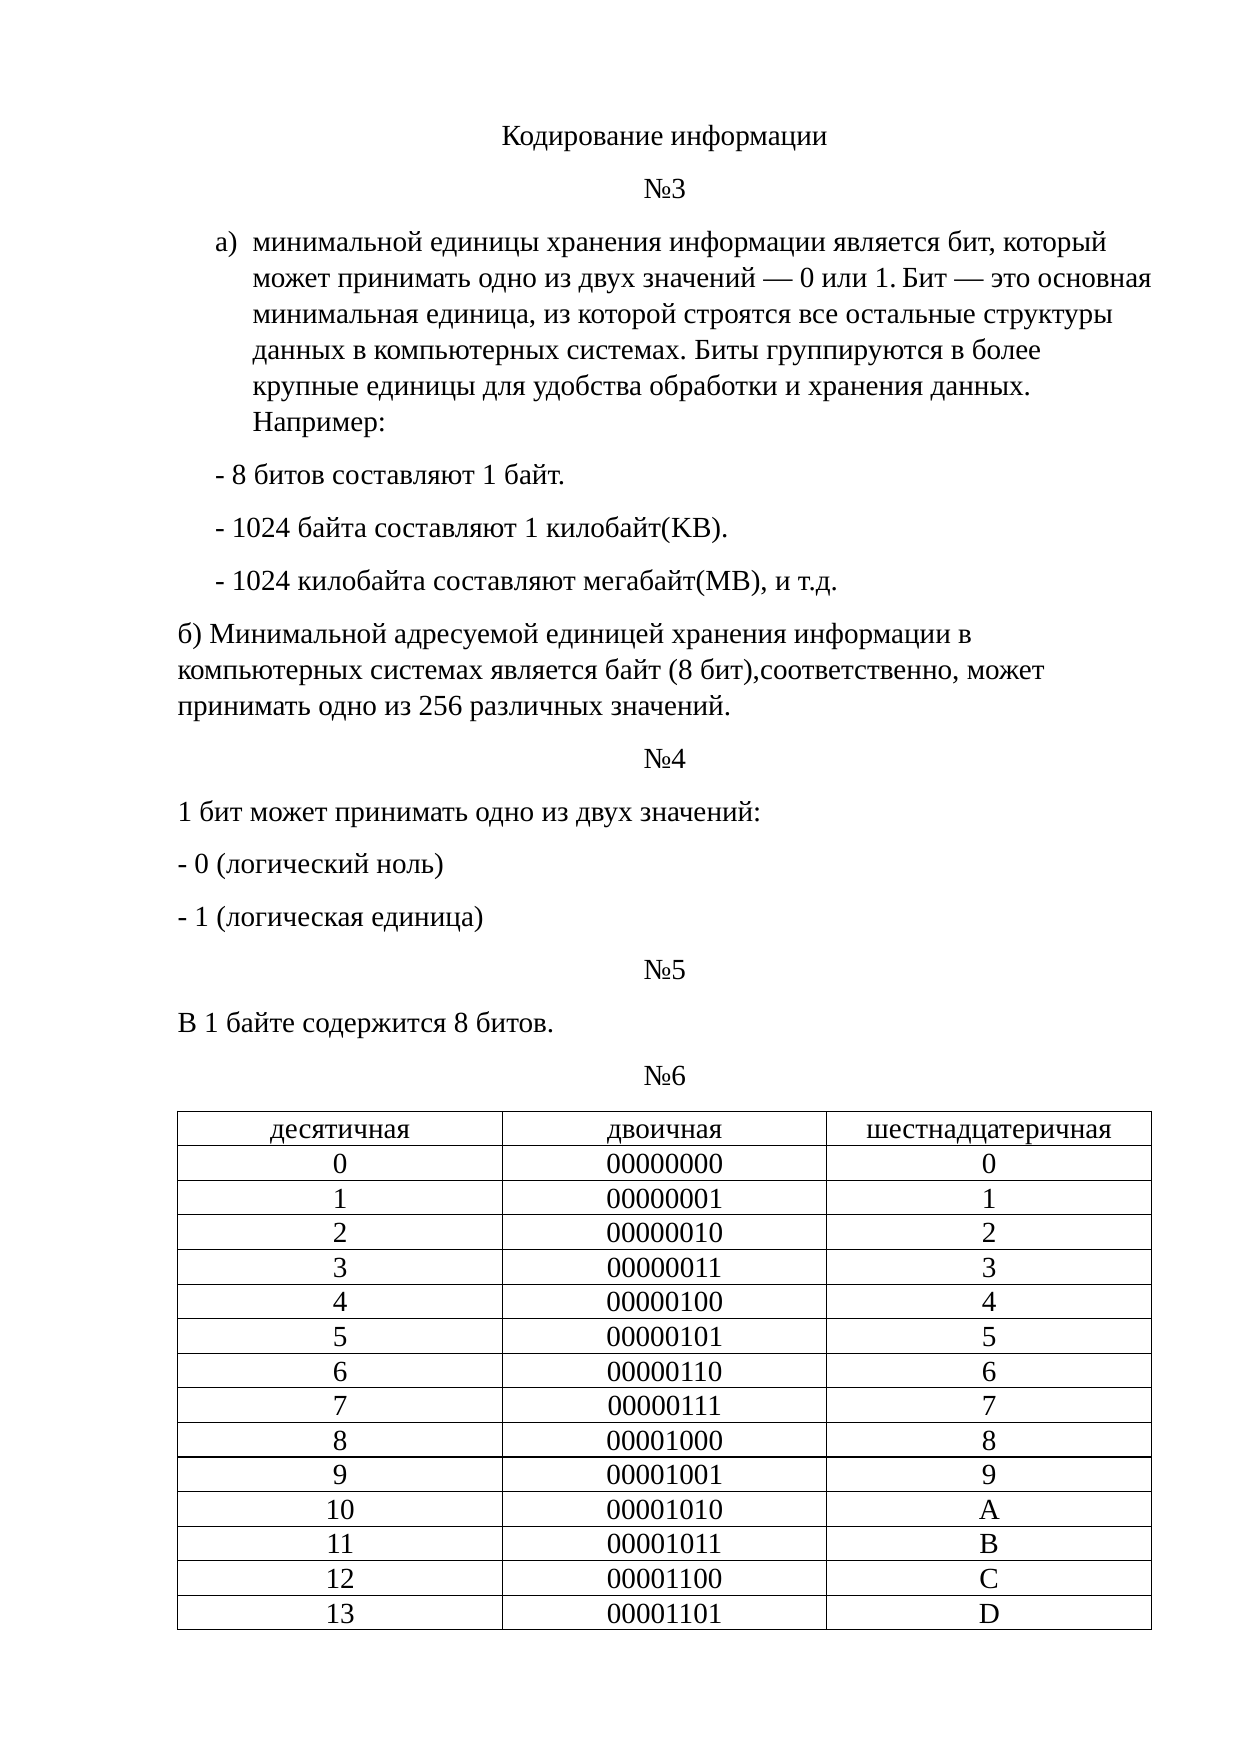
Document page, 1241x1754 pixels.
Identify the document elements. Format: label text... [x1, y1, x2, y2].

table_cell 1 [178, 1181, 502, 1214]
text Кодирование информации [177, 118, 1152, 152]
table_cell 12 [178, 1561, 502, 1595]
text - 1 (логическая единица) [177, 899, 1152, 933]
table_header двоичная [503, 1112, 826, 1145]
text - 1024 килобайта составляют мегабайт(MB), и т.д. [215, 563, 1152, 596]
text №3 [177, 171, 1152, 204]
list минимальной единицы хранения информации является бит, который может принимать одно из двух значений — 0 или 1. Бит — это основная минимальная единица, из которой строятся все остальные структуры данных в компьютерных системах. Биты группируются в более крупные единицы для удобства обработки и хранения данных. Например: [215, 224, 1152, 438]
table_cell 00000000 [503, 1146, 826, 1180]
table_cell 7 [178, 1388, 502, 1422]
table_cell 00001010 [503, 1492, 826, 1526]
text №4 [177, 741, 1152, 774]
table_cell 4 [178, 1285, 502, 1318]
table_cell C [827, 1561, 1151, 1595]
table_cell 00000011 [503, 1250, 826, 1283]
text В 1 байте содержится 8 битов. [177, 1005, 1152, 1038]
text б) Минимальной адресуемой единицей хранения информации в компьютерных системах является байт (8 бит),соответственно, может принимать одно из 256 различных значений. [177, 616, 1152, 722]
table_cell 13 [178, 1596, 502, 1629]
table_cell 8 [178, 1423, 502, 1456]
table_cell 3 [178, 1250, 502, 1283]
table_cell 0 [827, 1146, 1151, 1180]
table_cell 00000001 [503, 1181, 826, 1214]
table_cell 7 [827, 1388, 1151, 1422]
table_cell 6 [178, 1354, 502, 1387]
table_cell 2 [827, 1215, 1151, 1249]
table_cell B [827, 1527, 1151, 1560]
table_cell 8 [827, 1423, 1151, 1456]
text - 8 битов составляют 1 байт. [215, 457, 1152, 491]
text - 1024 байта составляют 1 килобайт(KB). [215, 510, 1152, 544]
table_cell 4 [827, 1285, 1151, 1318]
text №5 [177, 952, 1152, 986]
table_cell 00001011 [503, 1527, 826, 1560]
table_cell 6 [827, 1354, 1151, 1387]
table_cell 00000010 [503, 1215, 826, 1249]
table_cell 00000100 [503, 1285, 826, 1318]
text 1 бит может принимать одно из двух значений: [177, 794, 1152, 827]
table_cell 9 [178, 1458, 502, 1491]
table_cell 3 [827, 1250, 1151, 1283]
table_cell 00000101 [503, 1319, 826, 1353]
text - 0 (логический ноль) [177, 846, 1152, 880]
table_cell 00000110 [503, 1354, 826, 1387]
table_cell 2 [178, 1215, 502, 1249]
table_cell 00001101 [503, 1596, 826, 1629]
table_header десятичная [178, 1112, 502, 1145]
table_cell 10 [178, 1492, 502, 1526]
table_cell 00000111 [503, 1388, 826, 1422]
table_cell 00001000 [503, 1423, 826, 1456]
table_header шестнадцатеричная [827, 1112, 1151, 1145]
table_cell D [827, 1596, 1151, 1629]
table_cell 11 [178, 1527, 502, 1560]
table_cell 9 [827, 1458, 1151, 1491]
table_cell A [827, 1492, 1151, 1526]
table_cell 1 [827, 1181, 1151, 1214]
table_cell 00001100 [503, 1561, 826, 1595]
table_cell 5 [827, 1319, 1151, 1353]
table_cell 5 [178, 1319, 502, 1353]
text №6 [177, 1058, 1152, 1091]
table_cell 00001001 [503, 1458, 826, 1491]
table_cell 0 [178, 1146, 502, 1180]
